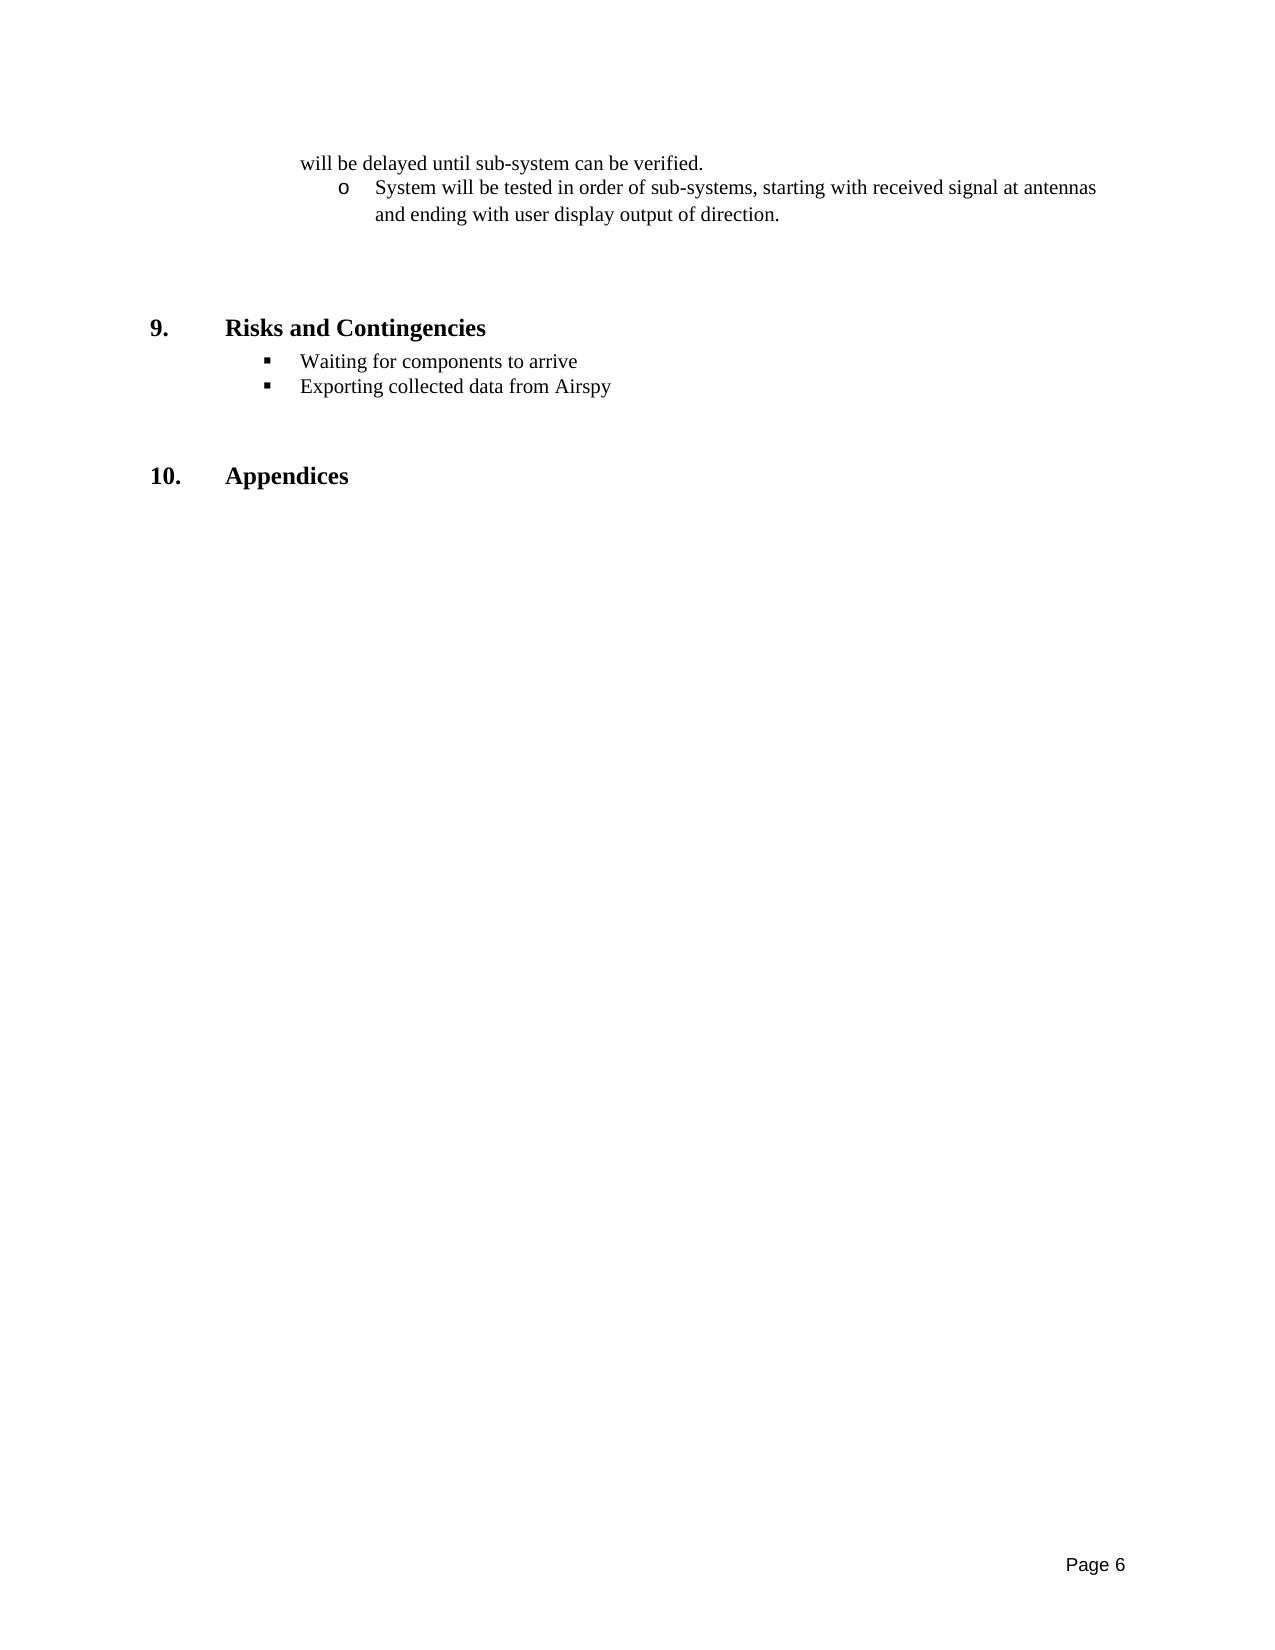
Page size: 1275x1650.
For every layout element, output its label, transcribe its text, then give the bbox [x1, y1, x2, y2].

list Waiting for components to arrive [262, 348, 1125, 373]
list Exporting collected data from Airspy [262, 373, 1125, 398]
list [262, 150, 1125, 175]
subtitle Appendices [150, 461, 1125, 489]
subtitle Risks and Contingencies [150, 313, 1125, 342]
list System will be tested in order of sub-systems, starting with received signal at antennas and ending with user display output of direction. [337, 175, 1125, 226]
